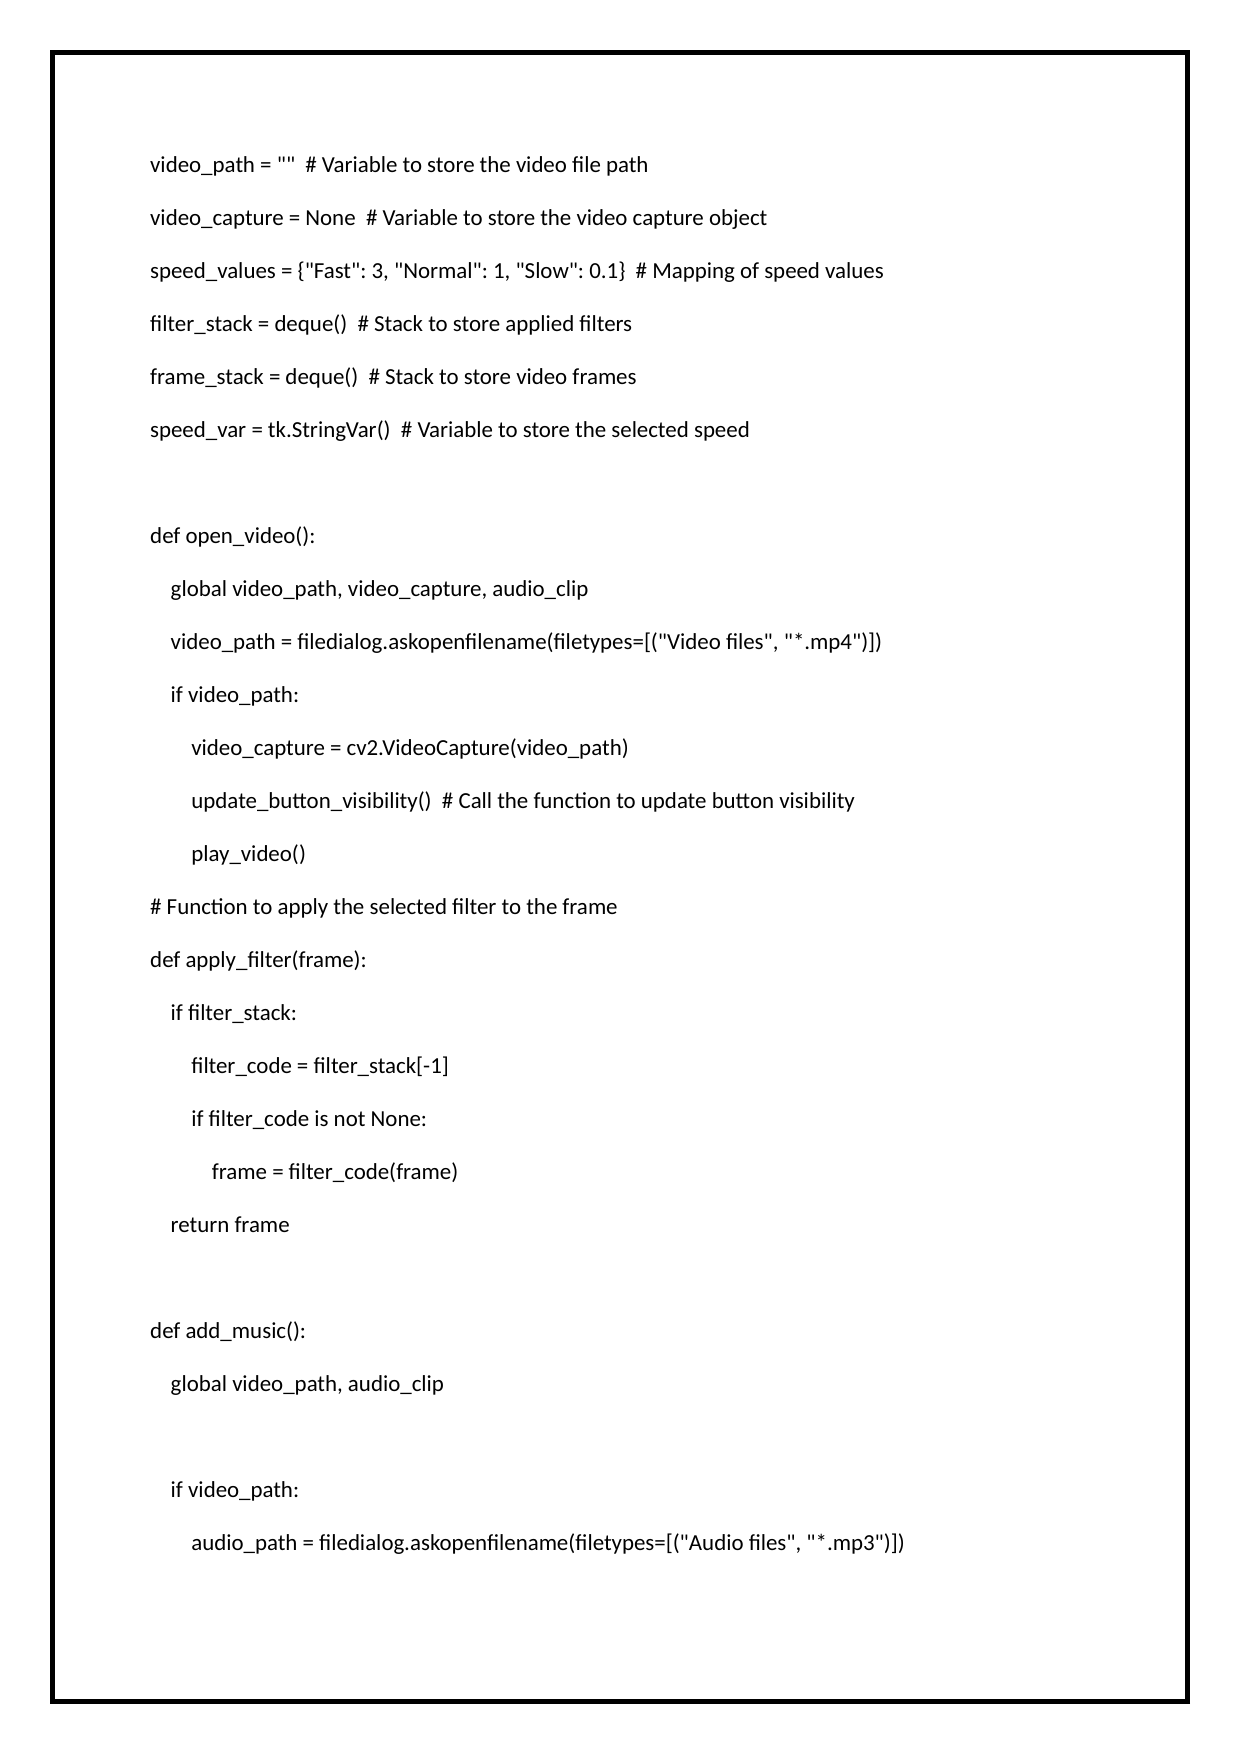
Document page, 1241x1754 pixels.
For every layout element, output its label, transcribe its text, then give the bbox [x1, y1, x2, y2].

text video_path = "" # Variable to store the video file path [150, 150, 1090, 178]
text video_capture = cv2.VideoCapture(video_path) [150, 733, 1090, 761]
text video_path = filedialog.askopenfilename(filetypes=[("Video files", "*.mp4")]) [150, 627, 1090, 655]
text speed_values = {"Fast": 3, "Normal": 1, "Slow": 0.1} # Mapping of speed values [150, 256, 1090, 284]
text speed_var = tk.StringVar() # Variable to store the selected speed [150, 415, 1090, 443]
text def add_music(): [150, 1316, 1090, 1344]
text def apply_filter(frame): [150, 945, 1090, 973]
text if filter_stack: [150, 998, 1090, 1026]
text update_button_visibility() # Call the function to update button visibility [150, 786, 1090, 814]
text frame = filter_code(frame) [150, 1157, 1090, 1185]
text play_video() [150, 839, 1090, 867]
text if video_path: [150, 680, 1090, 708]
text if video_path: [150, 1476, 1090, 1503]
text video_capture = None # Variable to store the video capture object [150, 203, 1090, 231]
text if filter_code is not None: [150, 1104, 1090, 1132]
text def open_video(): [150, 521, 1090, 549]
text global video_path, audio_clip [150, 1369, 1090, 1397]
text filter_code = filter_stack[-1] [150, 1051, 1090, 1079]
text global video_path, video_capture, audio_clip [150, 574, 1090, 602]
text frame_stack = deque() # Stack to store video frames [150, 362, 1090, 390]
text filter_stack = deque() # Stack to store applied filters [150, 309, 1090, 337]
text return frame [150, 1210, 1090, 1238]
text audio_path = filedialog.askopenfilename(filetypes=[("Audio files", "*.mp3")]) [150, 1528, 1090, 1557]
text # Function to apply the selected filter to the frame [150, 892, 1090, 920]
